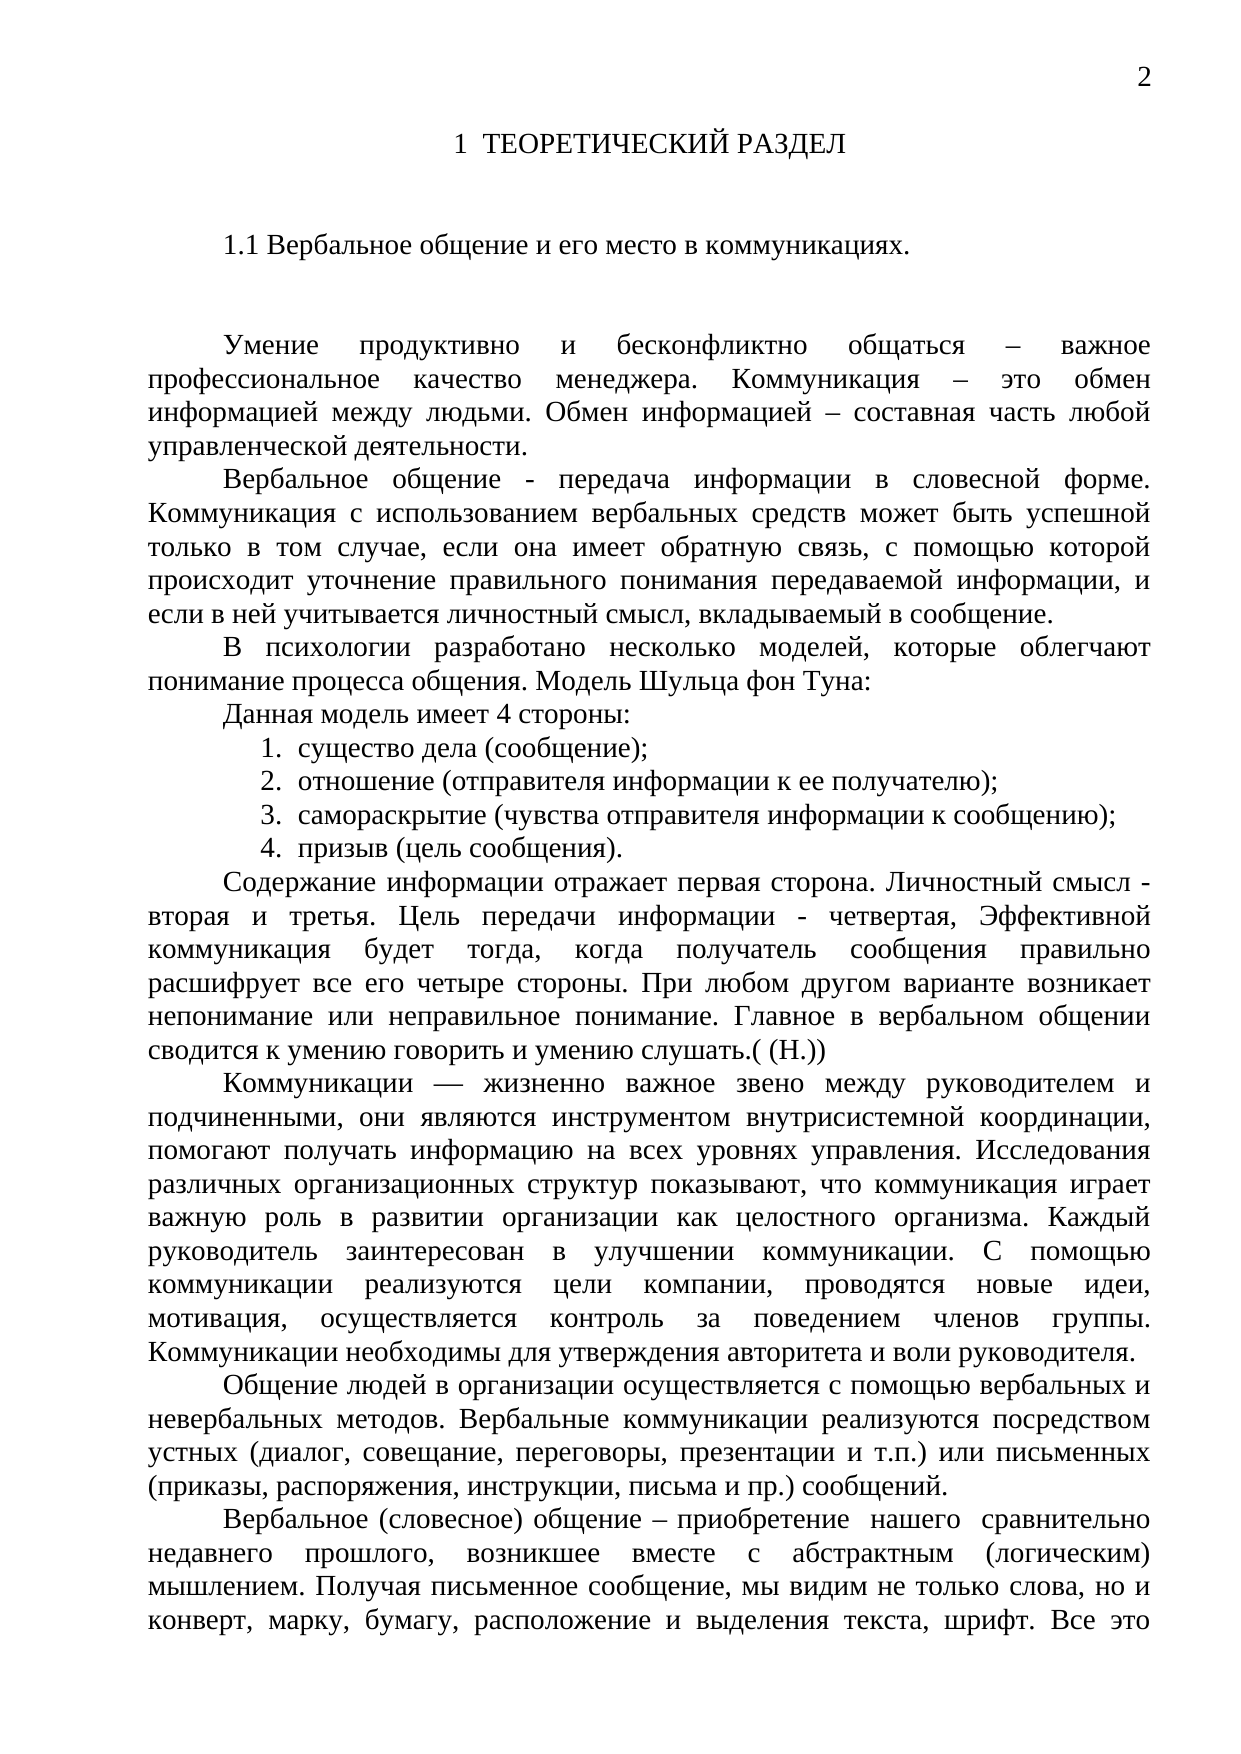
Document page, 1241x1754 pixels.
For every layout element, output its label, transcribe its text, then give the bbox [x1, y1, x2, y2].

list отношение (отправителя информации к ее получателю); [260, 763, 1152, 797]
text Коммуникации — жизненно важное звено между руководителем и подчиненными, они являются инструментом внутрисистемной координации, помогают получать информацию на всех уровнях управления. Исследования различных организационных структур показывают, что коммуникация играет важную роль в развитии организации как целостного организма. Каждый руководитель заинтересован в улучшении коммуникации. С помощью коммуникации реализуются цели компании, проводятся новые идеи, мотивация, осуществляется контроль за поведением членов группы. Коммуникации необходимы для утверждения авторитета и воли руководителя. [148, 1065, 1152, 1367]
text Вербальное общение - передача информации в словесной форме. Коммуникация с использованием вербальных средств может быть успешной только в том случае, если она имеет обратную связь, с помощью которой происходит уточнение правильного понимания передаваемой информации, и если в ней учитывается личностный смысл, вкладываемый в сообщение. [148, 462, 1152, 629]
text Данная модель имеет 4 стороны: [148, 696, 1152, 730]
list призыв (цель сообщения). [260, 831, 1152, 864]
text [148, 1501, 1152, 1636]
list самораскрытие (чувства отправителя информации к сообщению); [260, 797, 1152, 831]
text Умение продуктивно и бесконфликтно общаться – важное профессиональное качество менеджера. Коммуникация – это обмен информацией между людьми. Обмен информацией – составная часть любой управленческой деятельности. [148, 327, 1152, 462]
text Общение людей в организации осуществляется с помощью вербальных и невербальных методов. Вербальные коммуникации реализуются посредством устных (диалог, совещание, переговоры, презентации и т.п.) или письменных (приказы, распоряжения, инструкции, письма и пр.) сообщений. [148, 1367, 1152, 1501]
list существо дела (сообщение); [260, 730, 1152, 763]
text теоретический раздел [148, 126, 1152, 160]
text Вербальное общение и его место в коммуникациях. [148, 227, 1152, 260]
text Содержание информации отражает первая сторона. Личностный смысл - вторая и третья. Цель передачи информации - четвертая, Эффективной коммуникация будет тогда, когда получатель сообщения правильно расшифрует все его четыре стороны. При любом другом варианте возникает непонимание или неправильное понимание. Главное в вербальном общении сводится к умению говорить и умению слушать.( (Н.)) [148, 864, 1152, 1065]
text В психологии разработано несколько моделей, которые облегчают понимание процесса общения. Модель Шульца фон Туна: [148, 629, 1152, 696]
